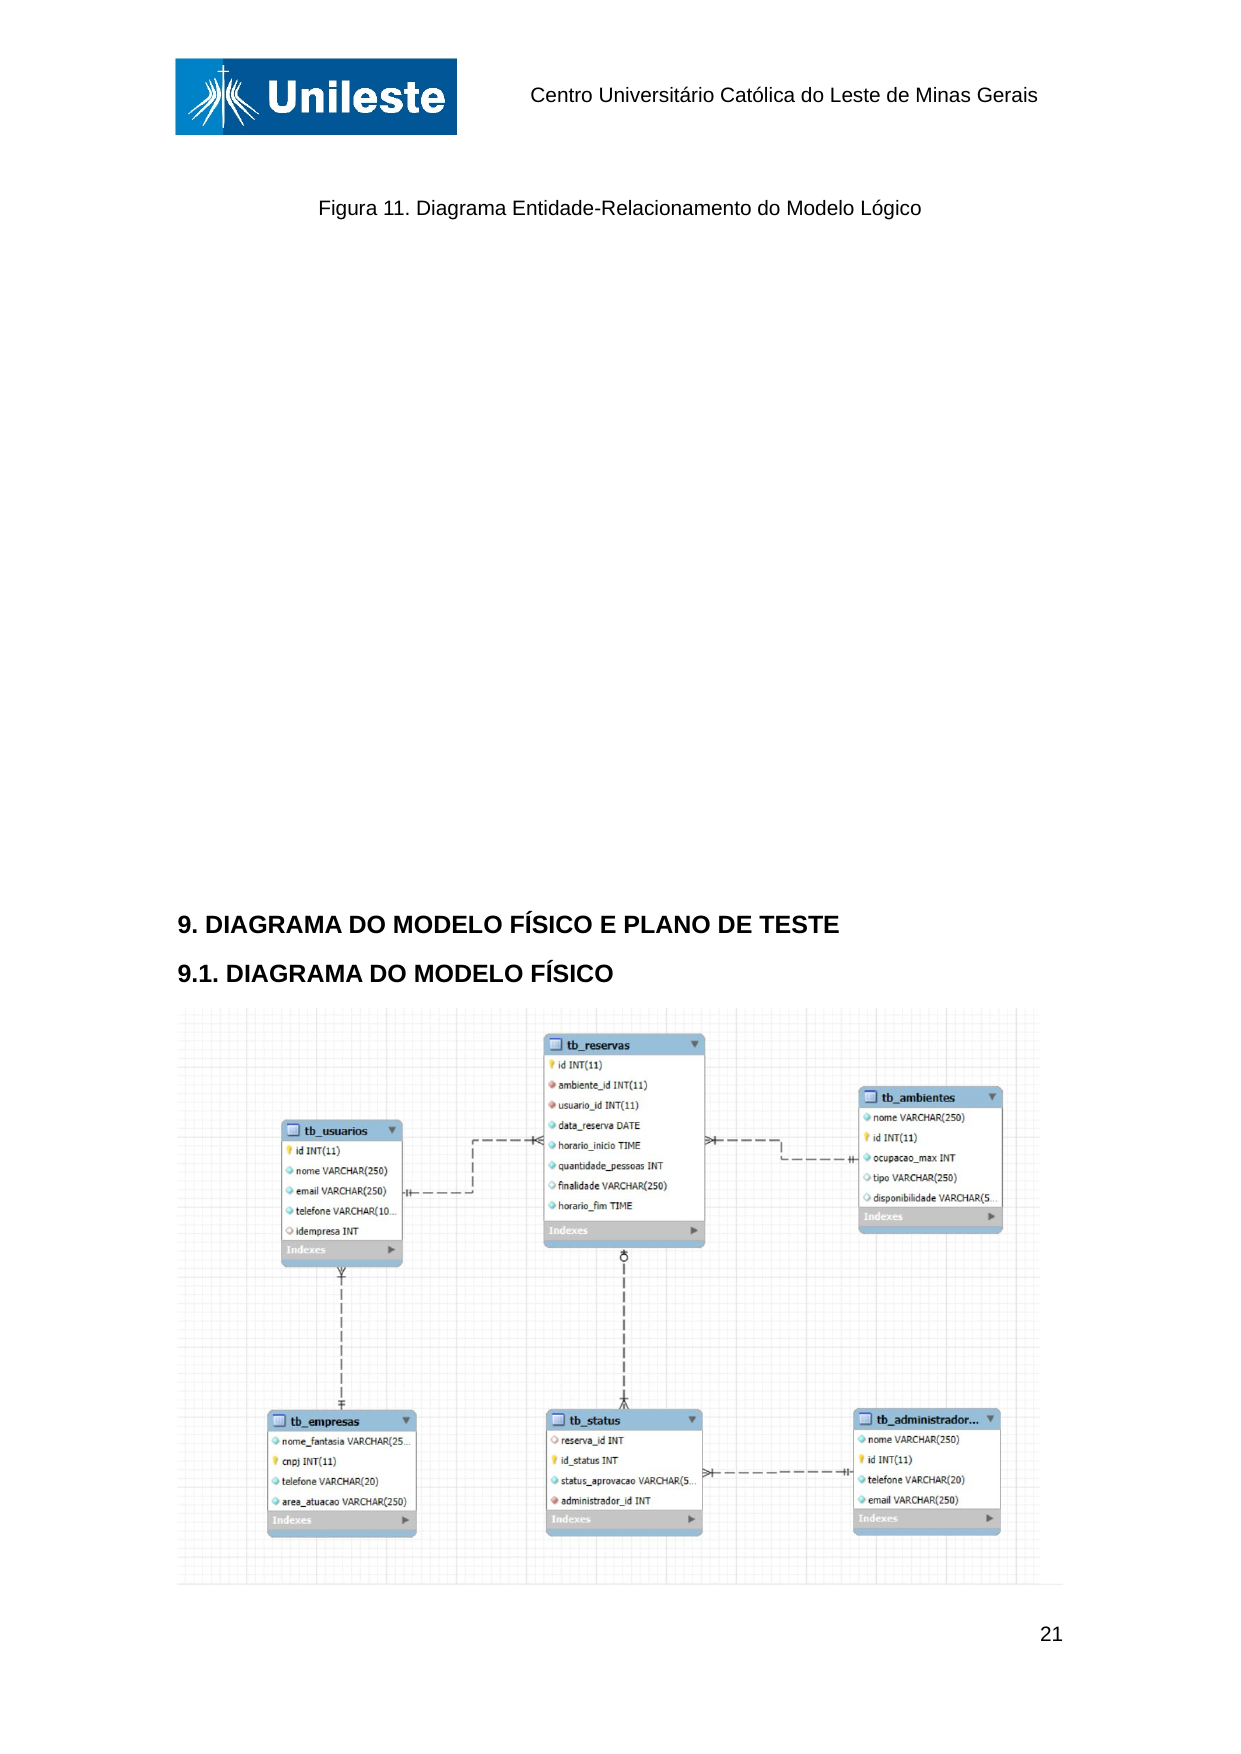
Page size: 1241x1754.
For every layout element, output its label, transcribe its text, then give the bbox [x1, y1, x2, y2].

picture [177, 1008, 1063, 1585]
text Figura 11. Diagrama Entidade-Relacionamento do Modelo Lógico [177, 196, 1063, 220]
picture [173, 57, 459, 137]
text 9.1. DIAGRAMA DO MODELO FÍSICO [177, 959, 1063, 988]
text 9. DIAGRAMA DO MODELO FÍSICO E PLANO DE TESTE [177, 909, 1063, 938]
